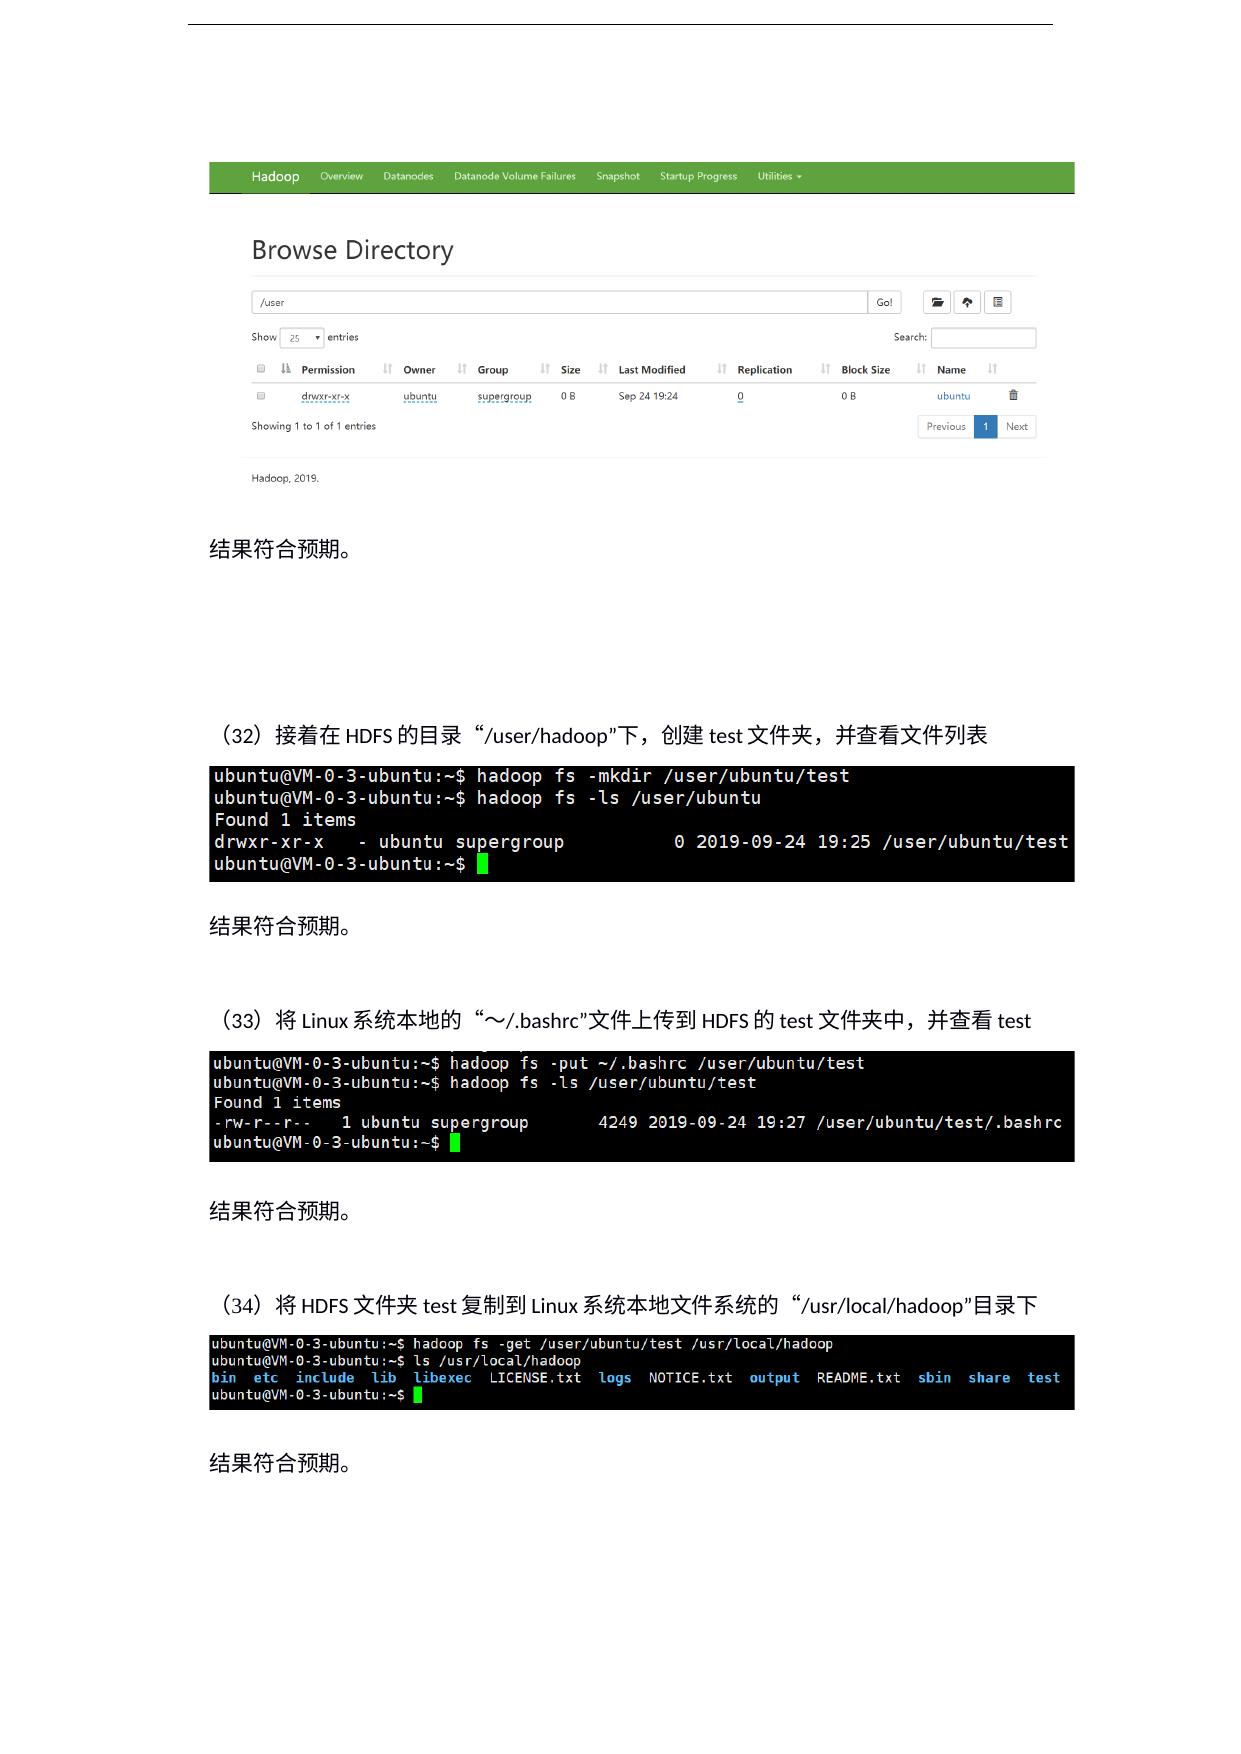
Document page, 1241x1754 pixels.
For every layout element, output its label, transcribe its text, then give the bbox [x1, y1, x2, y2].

text （32）接着在HDFS的目录“/user/hadoop”下，创建test文件夹，并查看文件列表 [187, 718, 1053, 750]
text 结果符合预期。 [187, 1446, 1053, 1478]
text 结果符合预期。 [187, 909, 1053, 941]
text 结果符合预期。 [187, 532, 1053, 564]
picture [209, 162, 1075, 493]
text （34）将HDFS文件夹test复制到Linux系统本地文件系统的“/usr/local/hadoop”目录下 [187, 1287, 1053, 1320]
picture [209, 1335, 1075, 1410]
picture [209, 766, 1075, 882]
text （33）将Linux系统本地的“～/.bashrc”文件上传到HDFS的test文件夹中，并查看test [187, 1003, 1053, 1036]
picture [209, 1051, 1075, 1162]
text 结果符合预期。 [187, 1194, 1053, 1226]
